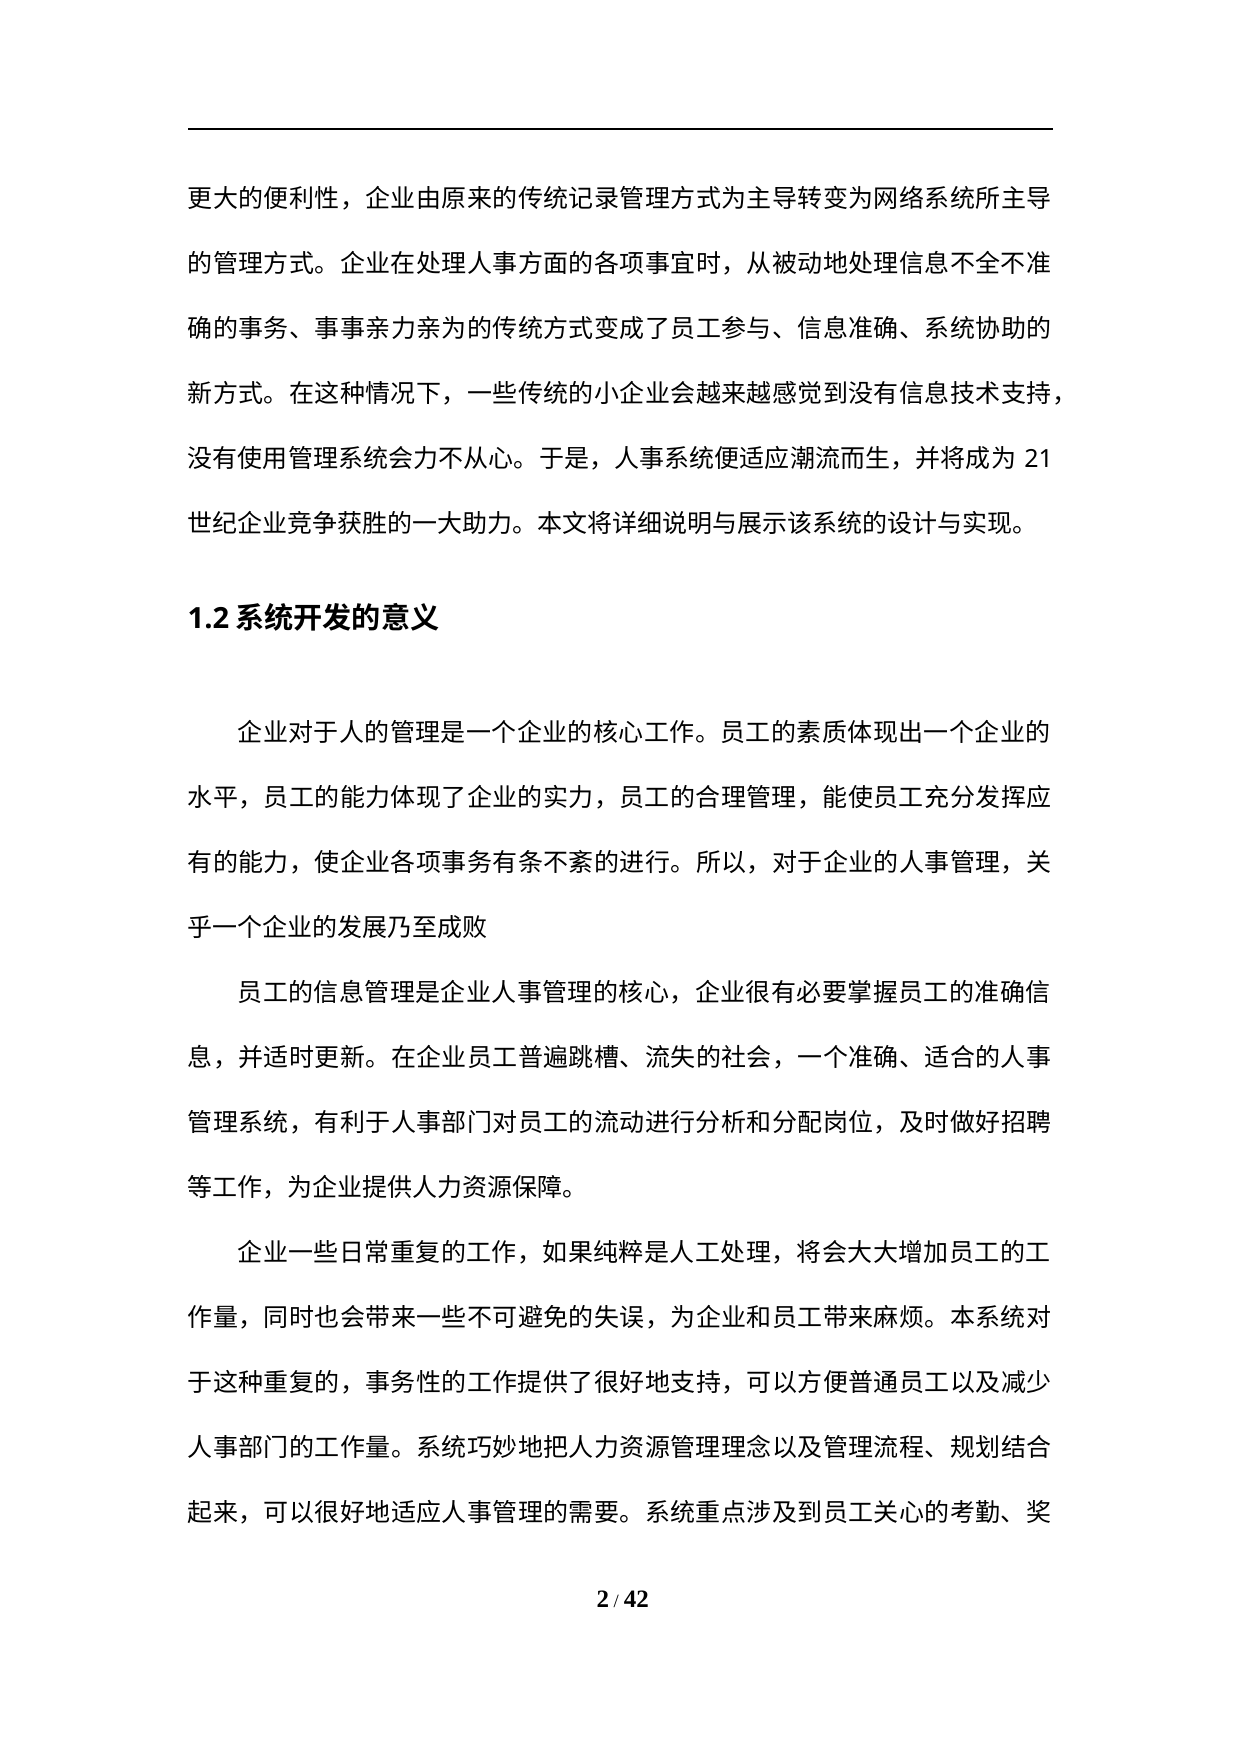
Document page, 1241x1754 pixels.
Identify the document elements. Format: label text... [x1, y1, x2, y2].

list 员工的信息管理是企业人事管理的核心，企业很有必要掌握员工的准确信息，并适时更新。在企业员工普遍跳槽、流失的社会，一个准确、适合的人事管理系统，有利于人事部门对员工的流动进行分析和分配岗位，及时做好招聘等工作，为企业提供人力资源保障。 [187, 958, 1053, 1218]
list 企业对于人的管理是一个企业的核心工作。员工的素质体现出一个企业的水平，员工的能力体现了企业的实力，员工的合理管理，能使员工充分发挥应有的能力，使企业各项事务有条不紊的进行。所以，对于企业的人事管理，关乎一个企业的发展乃至成败 [187, 698, 1053, 958]
subtitle 1.2系统开发的意义 [187, 583, 1053, 648]
